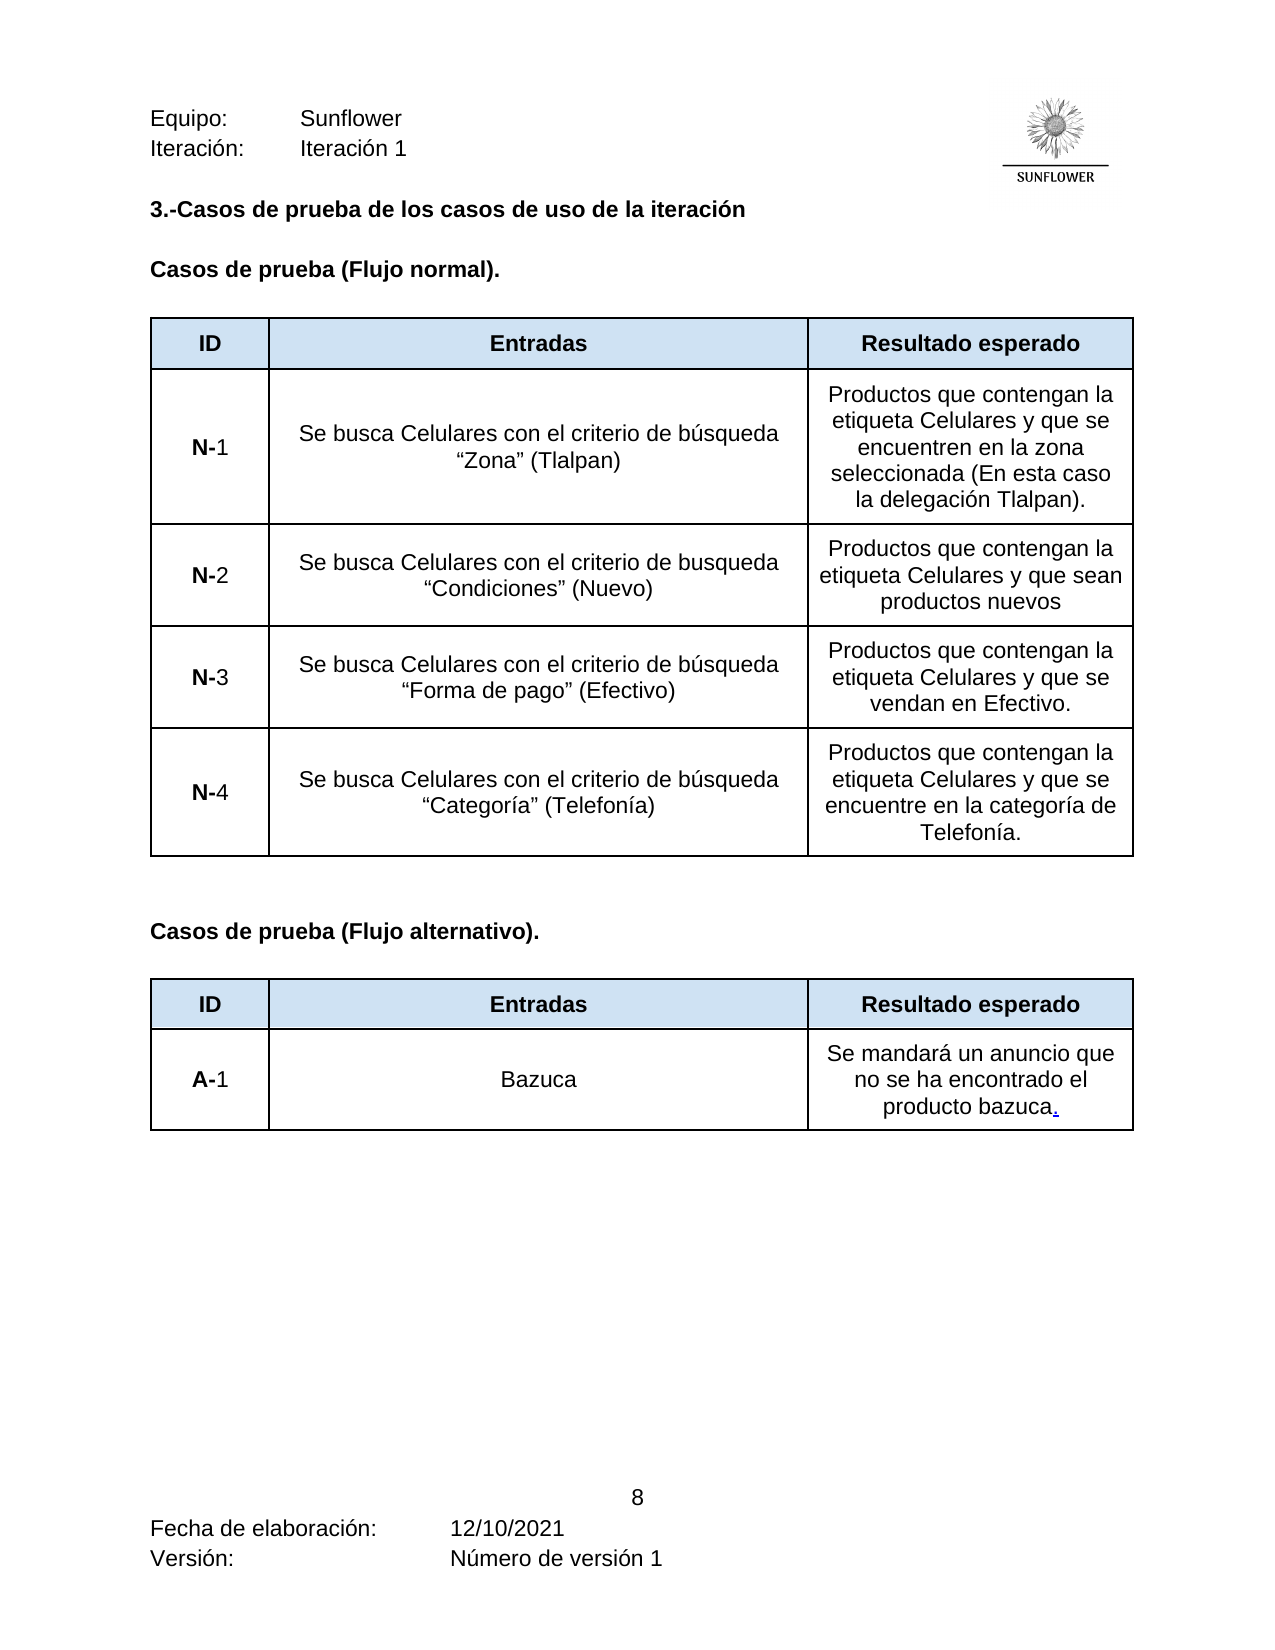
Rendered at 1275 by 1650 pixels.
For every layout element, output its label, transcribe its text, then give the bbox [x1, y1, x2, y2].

table_cell Se busca Celulares con el criterio de búsqueda “Categoría” (Telefonía) [270, 729, 807, 855]
table_cell N-3 [152, 627, 268, 727]
table_header Entradas [270, 980, 807, 1027]
table_cell Se busca Celulares con el criterio de búsqueda “Zona” (Tlalpan) [270, 370, 807, 523]
table_cell Productos que contengan la etiqueta Celulares y que se vendan en Efectivo. [809, 627, 1132, 727]
table_cell Se mandará un anuncio que no se ha encontrado el producto bazuca. [809, 1030, 1132, 1129]
picture [989, 78, 1122, 196]
text 3.-Casos de prueba de los casos de uso de la iteración [150, 196, 1125, 222]
text Casos de prueba (Flujo alternativo). [150, 918, 1125, 944]
table_header ID [152, 319, 268, 368]
table_cell Bazuca [270, 1030, 807, 1129]
table_header ID [152, 980, 268, 1027]
table_cell Productos que contengan la etiqueta Celulares y que se encuentren en la zona seleccionada (En esta caso la delegación Tlalpan). [809, 370, 1132, 523]
table_header Resultado esperado [809, 319, 1132, 368]
table_cell Productos que contengan la etiqueta Celulares y que se encuentre en la categoría de Telefonía. [809, 729, 1132, 855]
table_cell Productos que contengan la etiqueta Celulares y que sean productos nuevos [809, 525, 1132, 625]
table_cell N-4 [152, 729, 268, 855]
table_cell Se busca Celulares con el criterio de busqueda “Condiciones” (Nuevo) [270, 525, 807, 625]
table_header Resultado esperado [809, 980, 1132, 1027]
table_cell A-1 [152, 1030, 268, 1129]
table_cell Se busca Celulares con el criterio de búsqueda “Forma de pago” (Efectivo) [270, 627, 807, 727]
table_cell N-2 [152, 525, 268, 625]
table_header Entradas [270, 319, 807, 368]
table_cell N-1 [152, 370, 268, 523]
text Casos de prueba (Flujo normal). [150, 256, 1125, 283]
